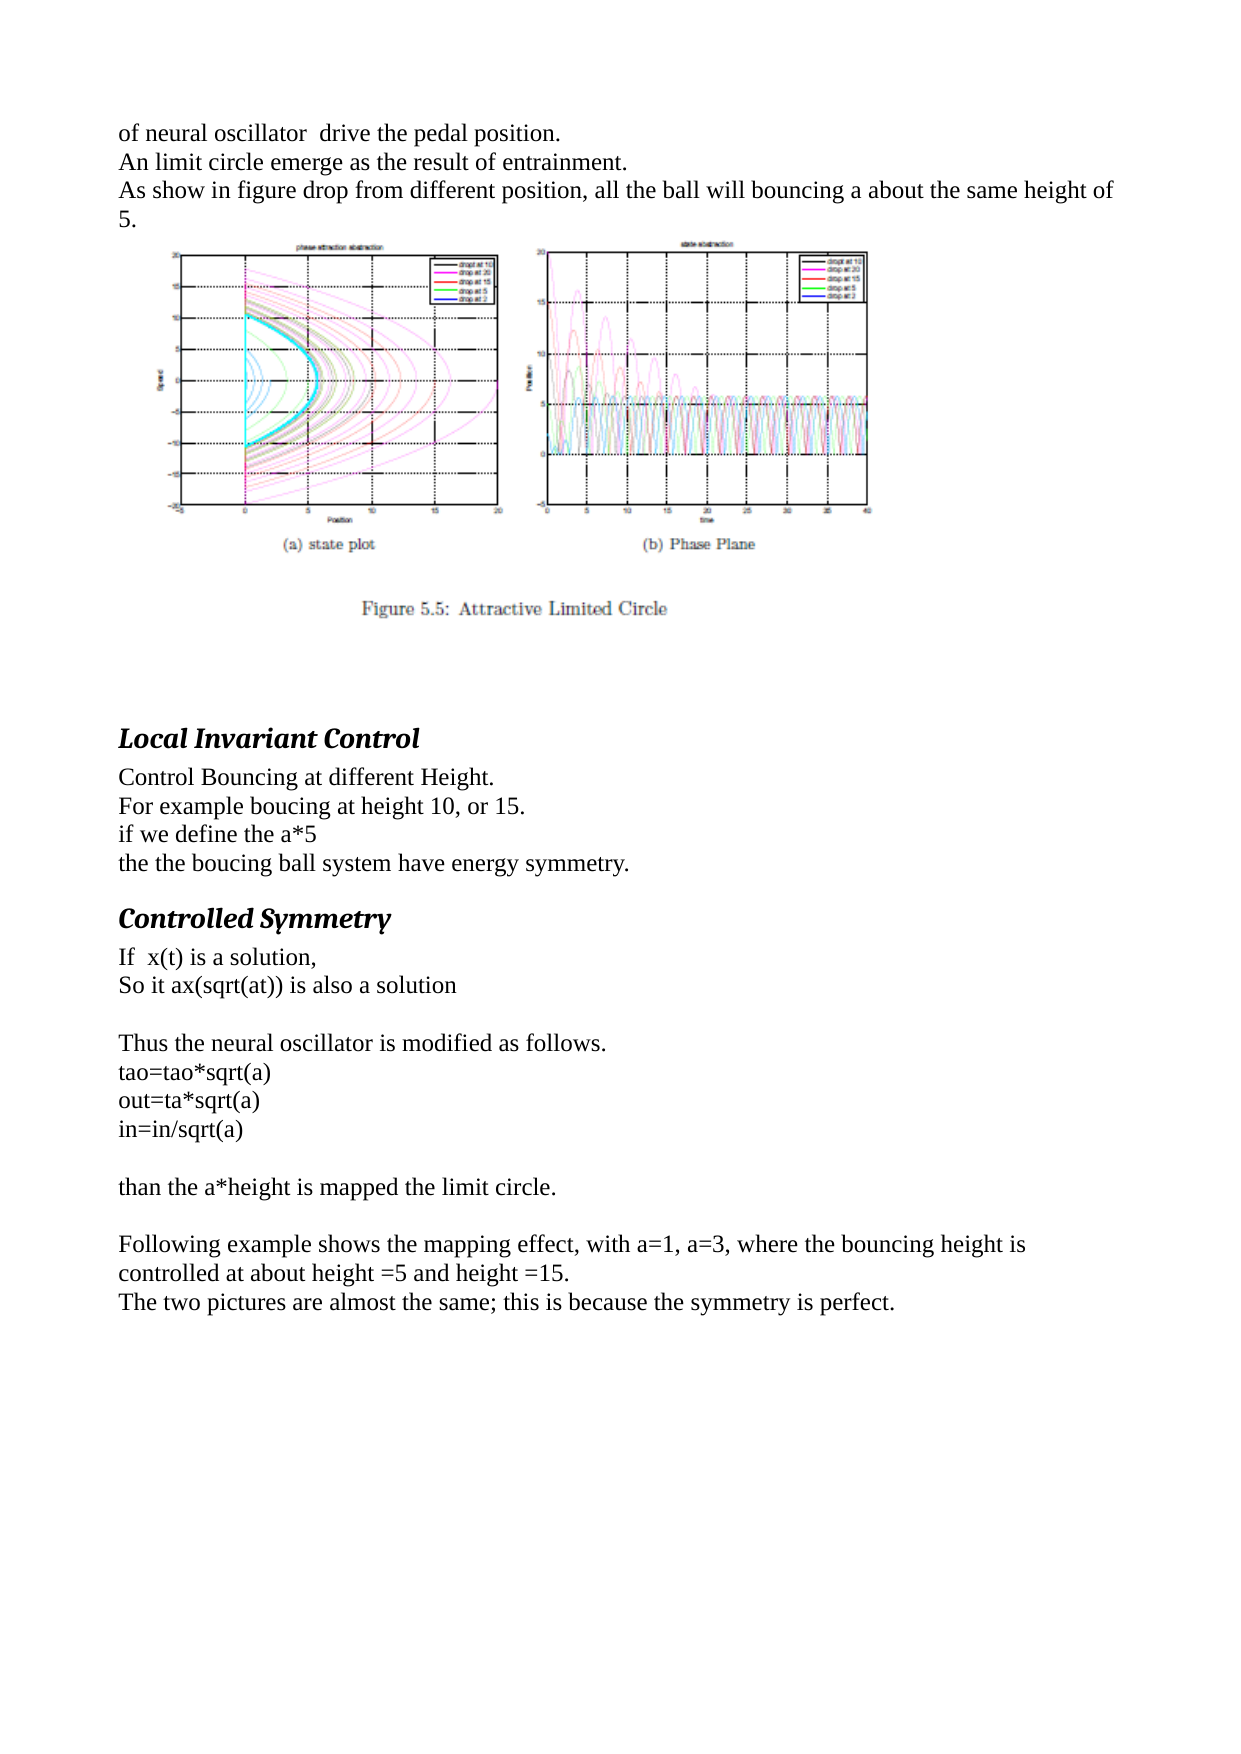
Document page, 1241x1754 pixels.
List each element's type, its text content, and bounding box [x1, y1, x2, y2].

text The two pictures are almost the same; this is because the symmetry is perfect. [118, 1287, 1122, 1316]
text tao=tao*sqrt(a) [118, 1057, 1122, 1086]
text For example boucing at height 10, or 15. [118, 791, 1122, 819]
text If x(t) is a solution, [118, 942, 1122, 971]
subtitle Local Invariant Control [118, 722, 1122, 756]
text An limit circle emerge as the result of entrainment. [118, 147, 1122, 176]
text Control Bouncing at different Height. [118, 762, 1122, 791]
text if we define the a*5 [118, 819, 1122, 848]
text out=ta*sqrt(a) [118, 1086, 1122, 1114]
subtitle Controlled Symmetry [118, 902, 1122, 936]
text As show in figure drop from different position, all the ball will bouncing a about the same height of 5. [118, 176, 1122, 233]
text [118, 118, 1122, 147]
text Thus the neural oscillator is modified as follows. [118, 1028, 1122, 1057]
text the the boucing ball system have energy symmetry. [118, 848, 1122, 877]
text Following example shows the mapping effect, with a=1, a=3, where the bouncing height is controlled at about height =5 and height =15. [118, 1229, 1122, 1287]
text So it ax(sqrt(at)) is also a solution [118, 971, 1122, 999]
text in=in/sqrt(a) [118, 1114, 1122, 1143]
text than the a*height is mapped the limit circle. [118, 1172, 1122, 1201]
